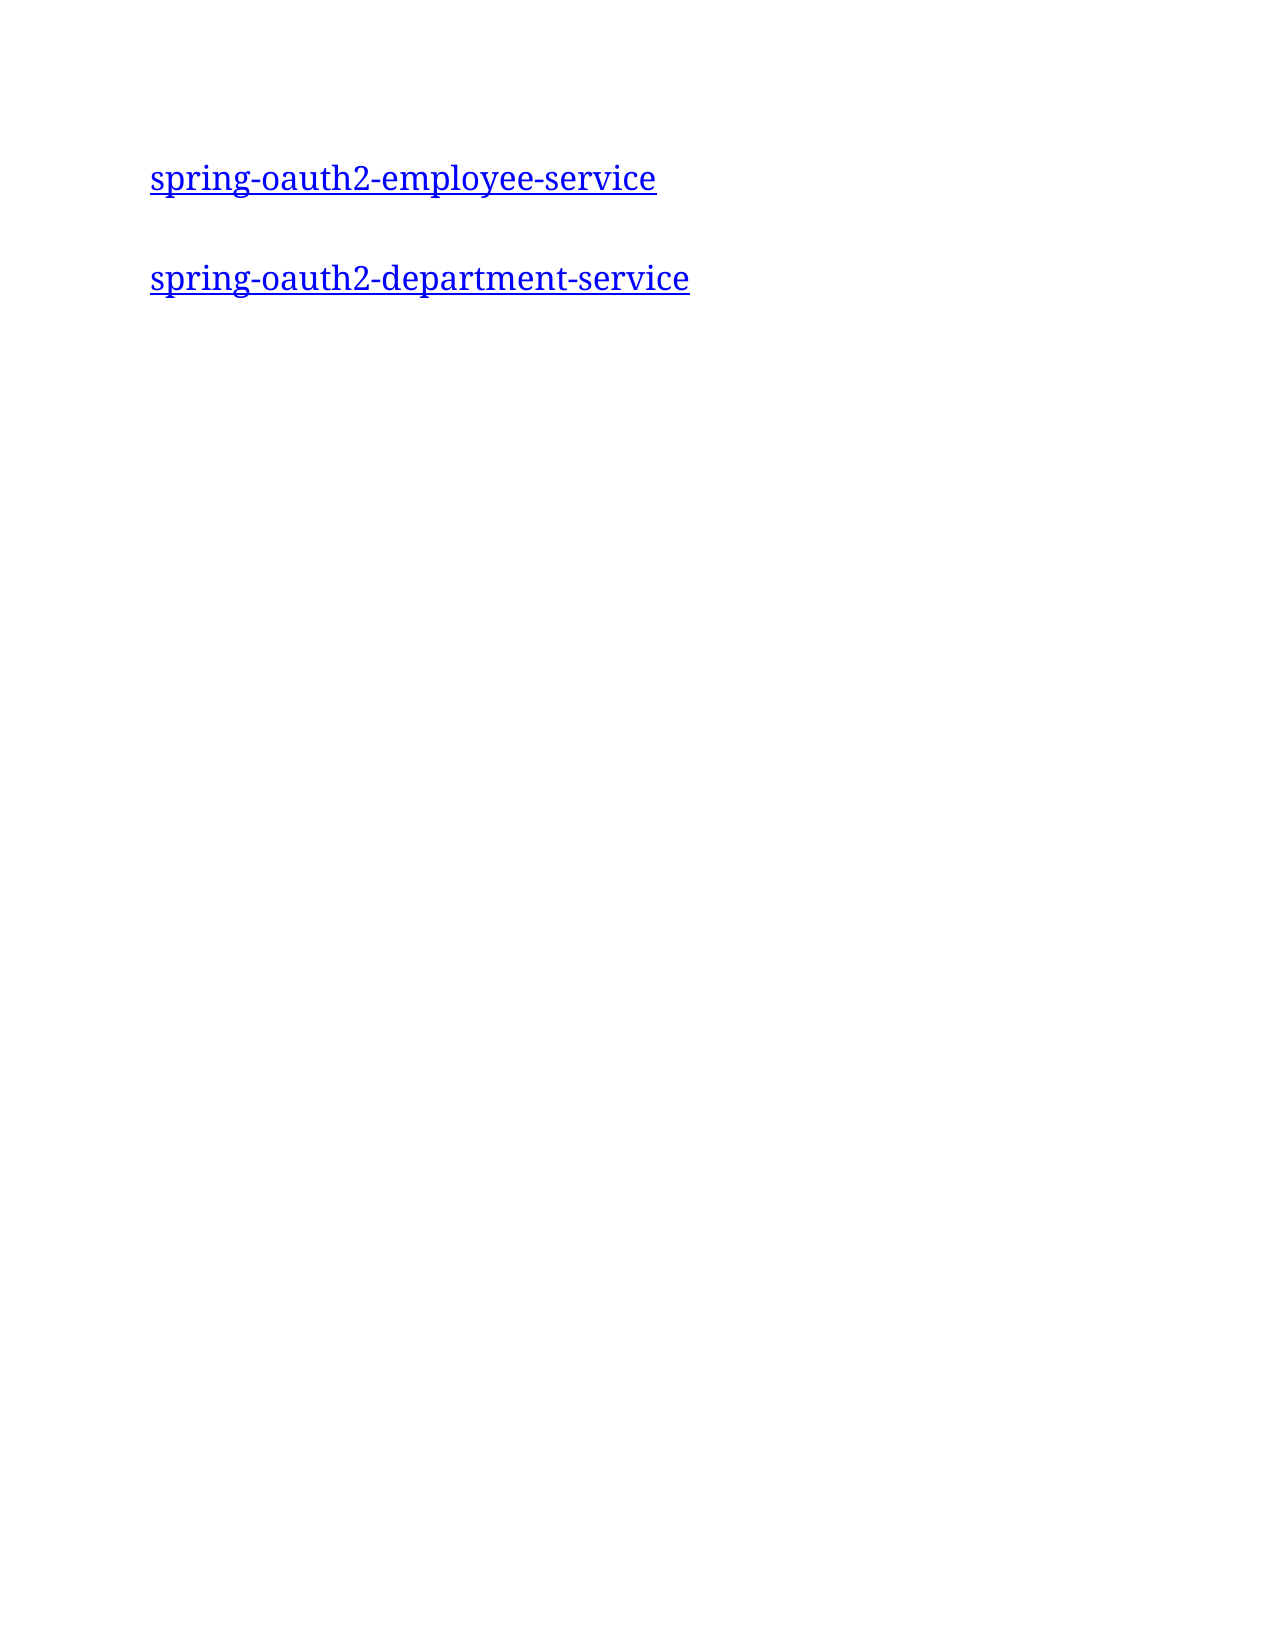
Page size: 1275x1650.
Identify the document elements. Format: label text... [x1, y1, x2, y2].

text spring-oauth2-department-service [150, 250, 1125, 300]
text spring-oauth2-employee-service [150, 150, 1125, 200]
